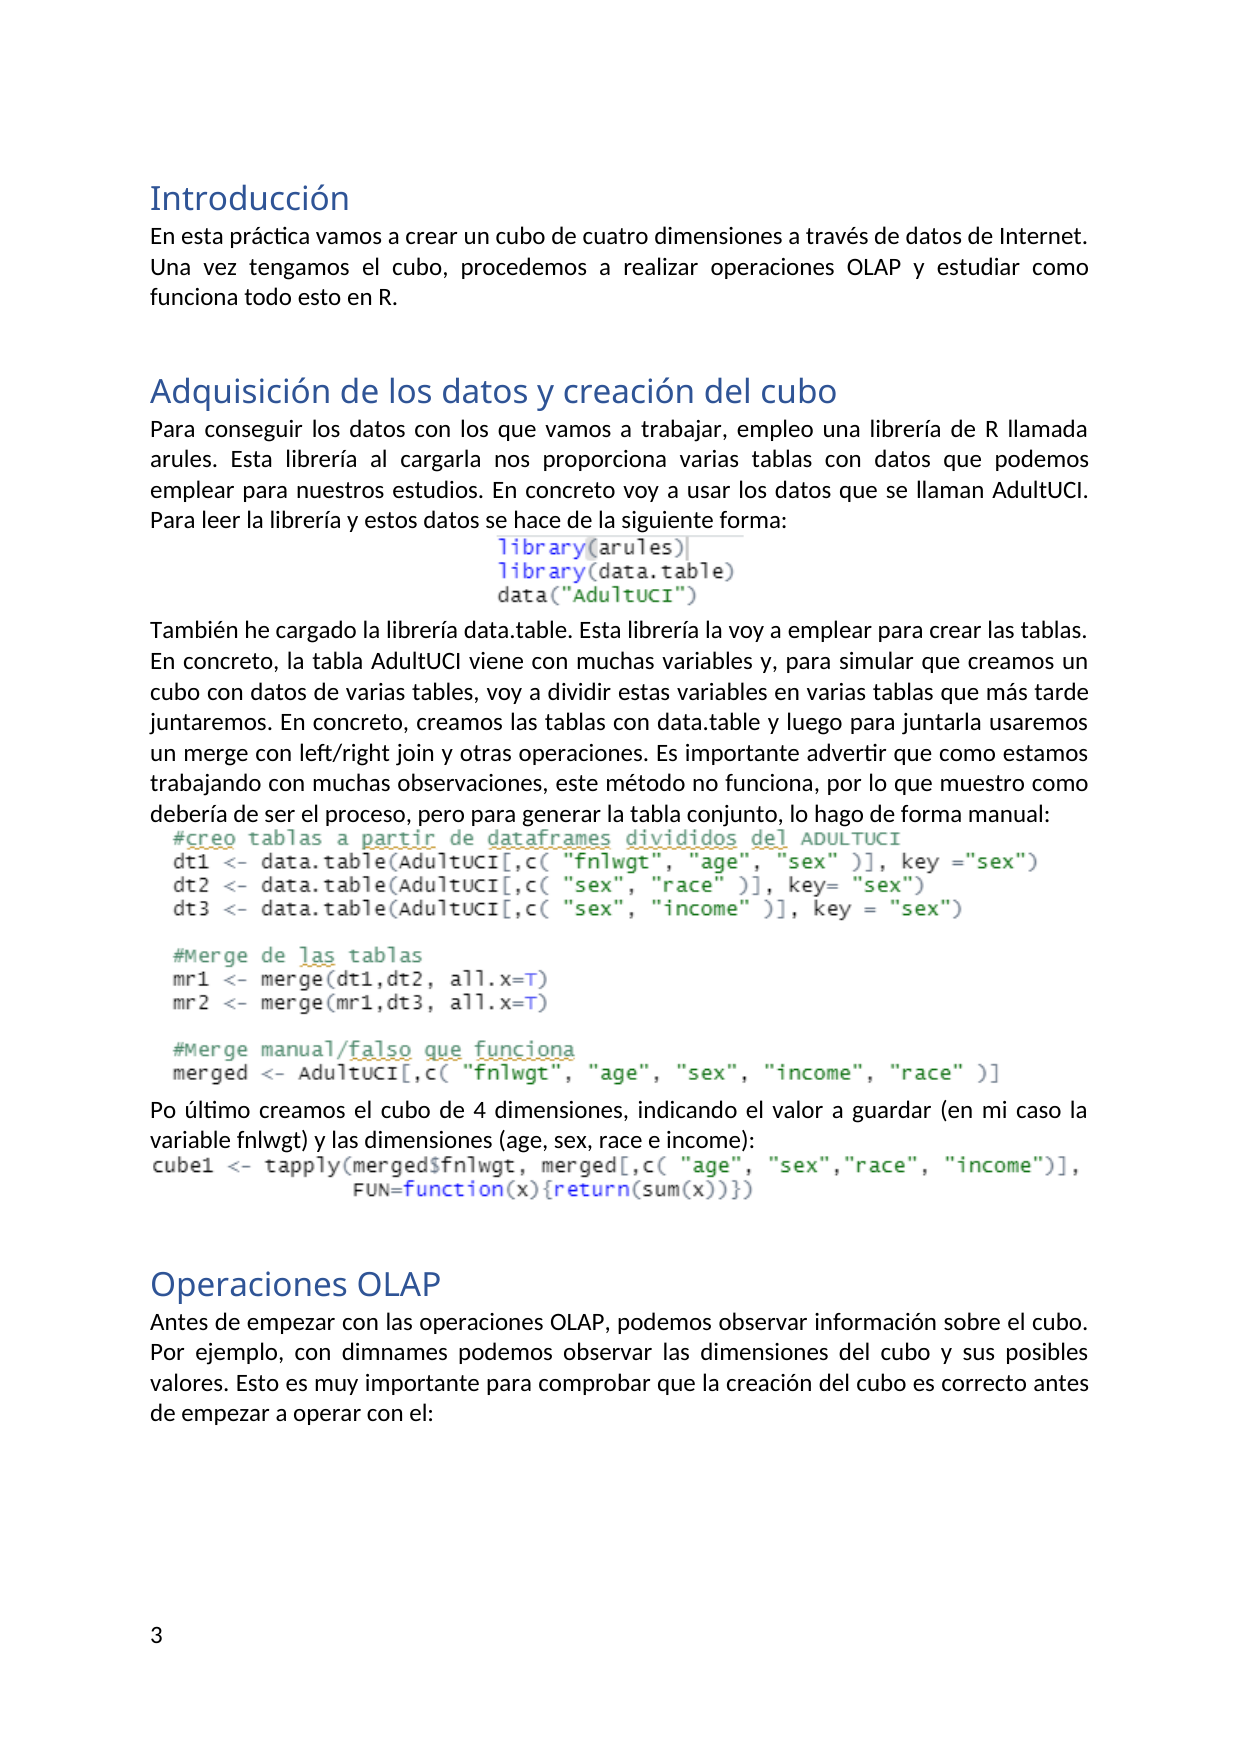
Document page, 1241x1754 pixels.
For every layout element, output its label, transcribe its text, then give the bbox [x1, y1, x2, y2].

text Para conseguir los datos con los que vamos a trabajar, empleo una librería de R llamada arules. Esta librería al cargarla nos proporciona varias tablas con datos que podemos emplear para nuestros estudios. En concreto voy a usar los datos que se llaman AdultUCI. Para leer la librería y estos datos se hace de la siguiente forma: [150, 413, 1090, 535]
picture [152, 1155, 1088, 1206]
text En esta práctica vamos a crear un cubo de cuatro dimensiones a través de datos de Internet. Una vez tengamos el cubo, procedemos a realizar operaciones OLAP y estudiar como funciona todo esto en R. [150, 220, 1090, 312]
subtitle Adquisición de los datos y creación del cubo [150, 367, 1090, 413]
picture [496, 535, 744, 615]
text Antes de empezar con las operaciones OLAP, podemos observar información sobre el cubo. Por ejemplo, con dimnames podemos observar las dimensiones del cubo y sus posibles valores. Esto es muy importante para comprobar que la creación del cubo es correcto antes de empezar a operar con el: [150, 1306, 1090, 1428]
text Po último creamos el cubo de 4 dimensiones, indicando el valor a guardar (en mi caso la variable fnlwgt) y las dimensiones (age, sex, race e income): [150, 1094, 1090, 1155]
subtitle Introducción [150, 175, 1090, 220]
picture [170, 828, 1071, 1094]
subtitle Operaciones OLAP [150, 1261, 1090, 1306]
text También he cargado la librería data.table. Esta librería la voy a emplear para crear las tablas. En concreto, la tabla AdultUCI viene con muchas variables y, para simular que creamos un cubo con datos de varias tables, voy a dividir estas variables en varias tablas que más tarde juntaremos. En concreto, creamos las tablas con data.table y luego para juntarla usaremos un merge con left/right join y otras operaciones. Es importante advertir que como estamos trabajando con muchas observaciones, este método no funciona, por lo que muestro como debería de ser el proceso, pero para generar la tabla conjunto, lo hago de forma manual: [150, 615, 1090, 828]
